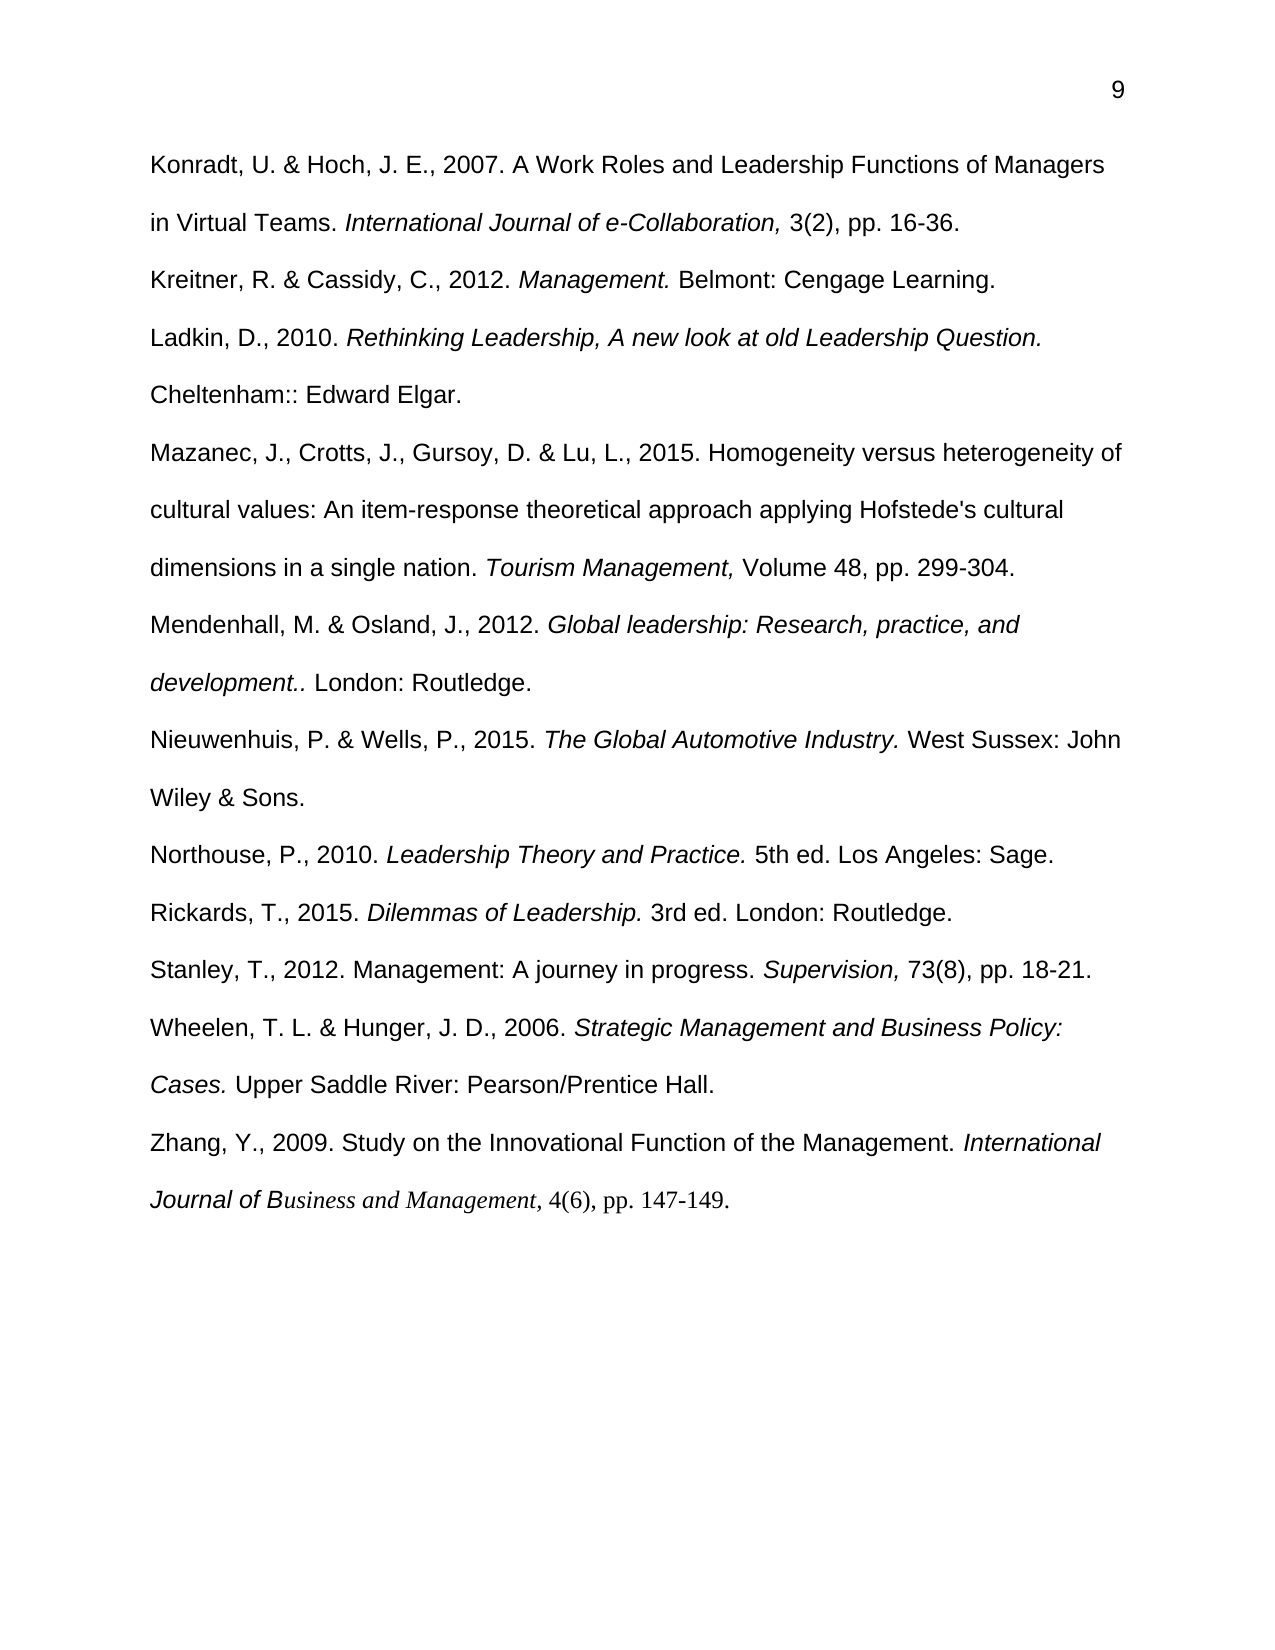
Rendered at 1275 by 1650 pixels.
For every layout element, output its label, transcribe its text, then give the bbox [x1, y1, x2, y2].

text Rickards, T., 2015. Dilemmas of Leadership. 3rd ed. London: Routledge. [150, 897, 1125, 926]
text Konradt, U. & Hoch, J. E., 2007. A Work Roles and Leadership Functions of Managers in Virtual Teams. International Journal of e-Collaboration, 3(2), pp. 16-36. [150, 150, 1125, 236]
text Kreitner, R. & Cassidy, C., 2012. Management. Belmont: Cengage Learning. [150, 265, 1125, 294]
text Ladkin, D., 2010. Rethinking Leadership, A new look at old Leadership Question. Cheltenham:: Edward Elgar. [150, 322, 1125, 409]
text Nieuwenhuis, P. & Wells, P., 2015. The Global Automotive Industry. West Sussex: John Wiley & Sons. [150, 725, 1125, 811]
text Stanley, T., 2012. Management: A journey in progress. Supervision, 73(8), pp. 18-21. [150, 955, 1125, 984]
text Mendenhall, M. & Osland, J., 2012. Global leadership: Research, practice, and development.. London: Routledge. [150, 610, 1125, 696]
text Zhang, Y., 2009. Study on the Innovational Function of the Management. International Journal of Business and Management, 4(6), pp. 147-149. [150, 1127, 1125, 1214]
text Northouse, P., 2010. Leadership Theory and Practice. 5th ed. Los Angeles: Sage. [150, 840, 1125, 869]
text Mazanec, J., Crotts, J., Gursoy, D. & Lu, L., 2015. Homogeneity versus heterogeneity of cultural values: An item-response theoretical approach applying Hofstede's cultural dimensions in a single nation. Tourism Management, Volume 48, pp. 299-304. [150, 437, 1125, 581]
text Wheelen, T. L. & Hunger, J. D., 2006. Strategic Management and Business Policy: Cases. Upper Saddle River: Pearson/Prentice Hall. [150, 1012, 1125, 1099]
